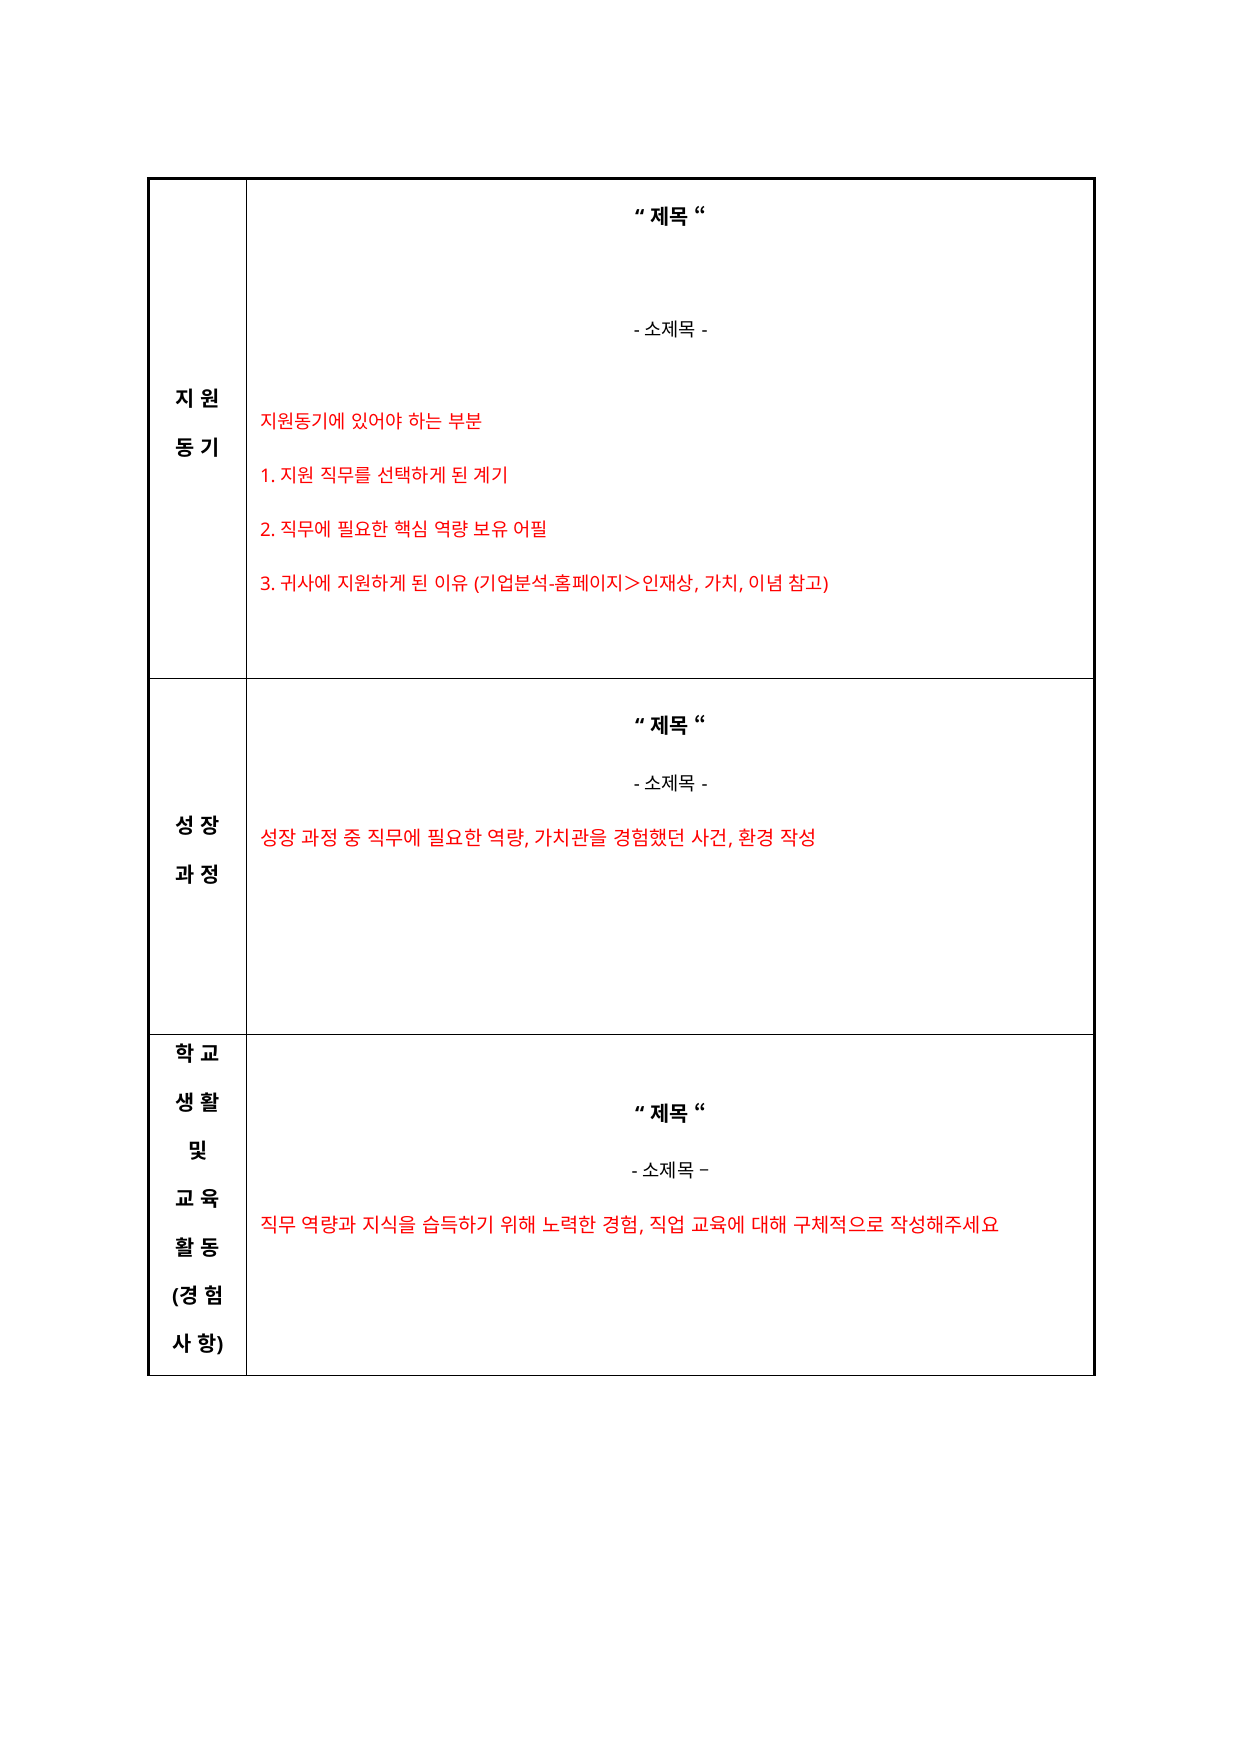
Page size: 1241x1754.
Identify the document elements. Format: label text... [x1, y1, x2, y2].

table_cell “ 제목 “ - 소제목 – 직무 역량과 지식을 습득하기 위해 노력한 경험, 직업 교육에 대해 구체적으로 작성해주세요 [247, 1035, 1093, 1375]
table_cell “ 제목 “ - 소제목 - 성장 과정 중 직무에 필요한 역량, 가치관을 경험했던 사건, 환경 작성 [247, 679, 1093, 1034]
table_header 지 원 동 기 [150, 180, 246, 678]
table_cell 학 교 생 활 및 교 육 활 동 (경 험 사 항) [150, 1035, 246, 1375]
table_cell 성 장 과 정 [150, 679, 246, 1034]
table_header “ 제목 “ - 소제목 - 지원동기에 있어야 하는 부분 1. 지원 직무를 선택하게 된 계기 2. 직무에 필요한 핵심 역량 보유 어필 3. 귀사에 지원하게 된 이유 (기업분석-홈페이지＞인재상, 가치, 이념 참고) [247, 180, 1093, 678]
